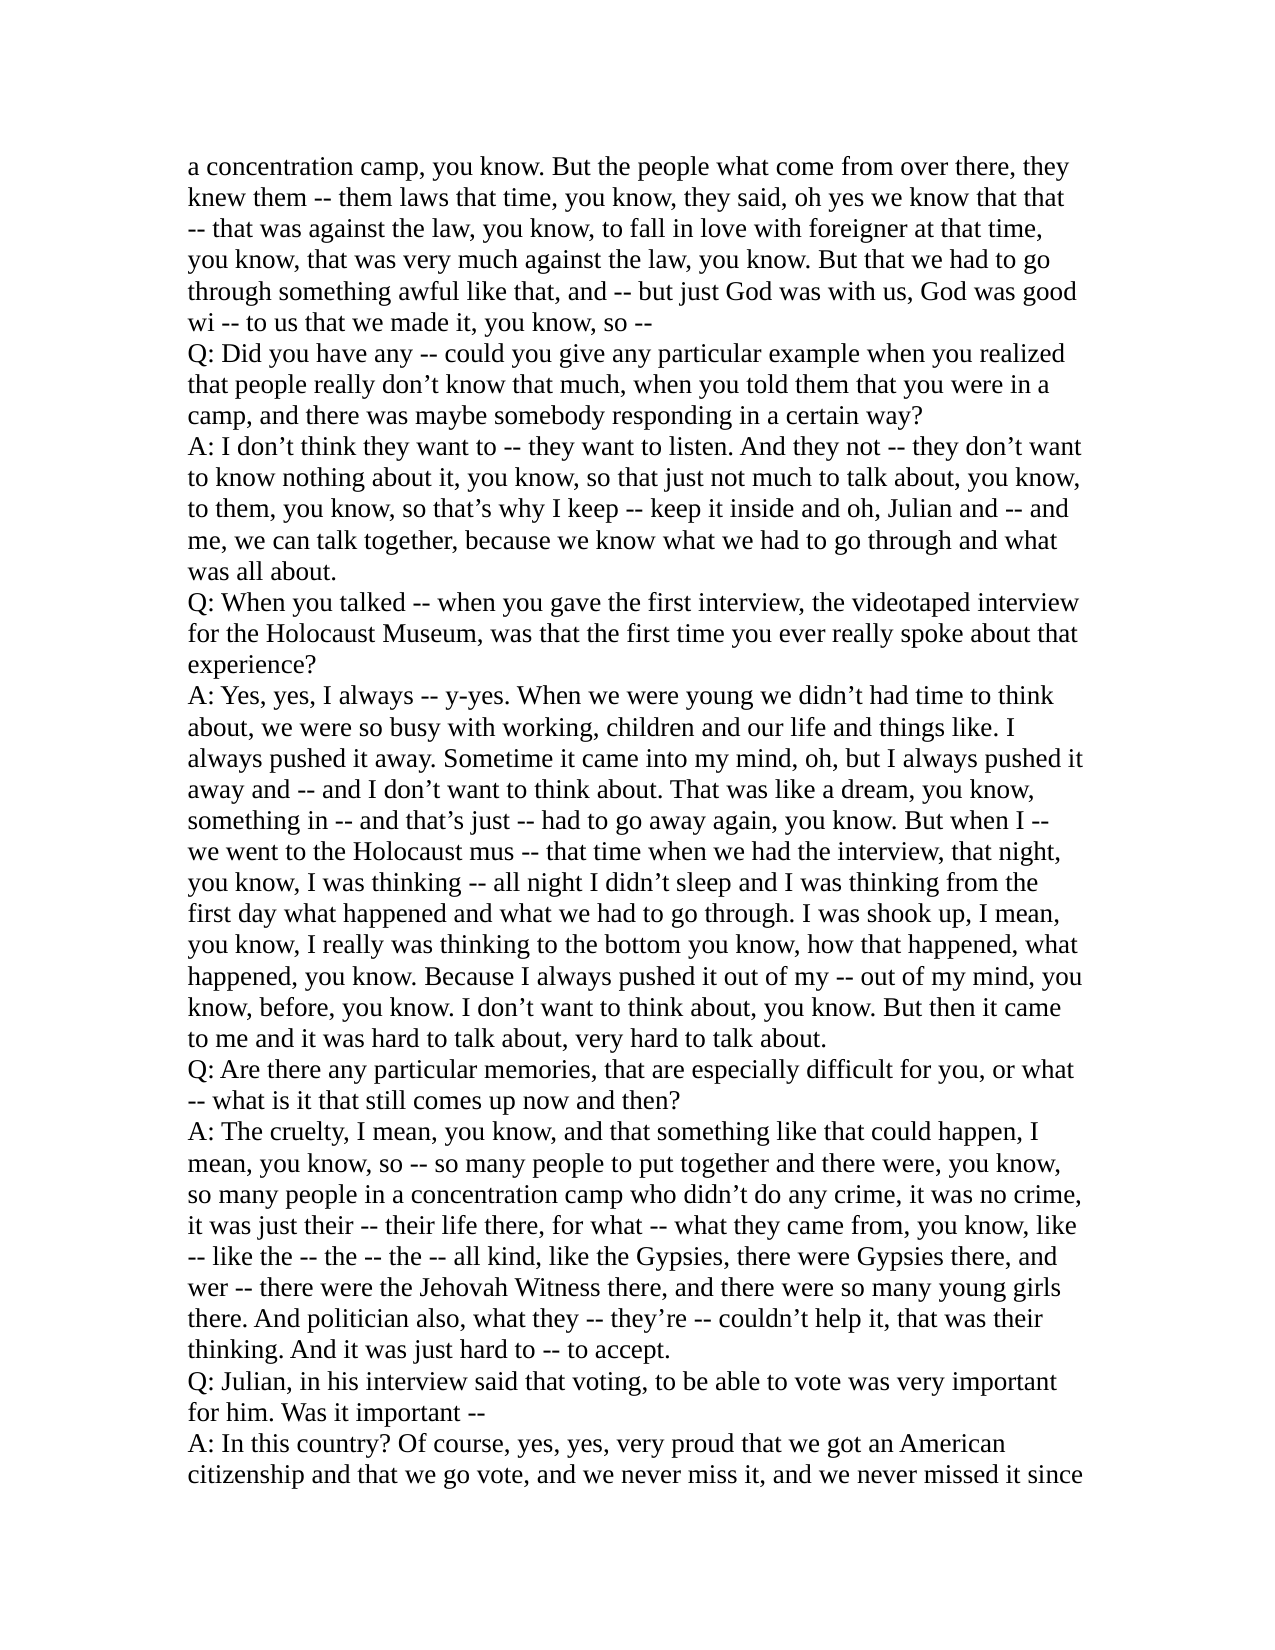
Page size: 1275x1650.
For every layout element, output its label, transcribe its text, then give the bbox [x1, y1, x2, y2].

text Q: Did you have any -- could you give any particular example when you realized that people really don’t know that much, when you told them that you were in a camp, and there was maybe somebody responding in a certain way? [187, 337, 1087, 430]
text Q: When you talked -- when you gave the first interview, the videotaped interview for the Holocaust Museum, was that the first time you ever really spoke about that experience? [187, 586, 1087, 679]
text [187, 1427, 1087, 1489]
text Q: Julian, in his interview said that voting, to be able to vote was very important for him. Was it important -- [187, 1365, 1087, 1427]
text A: Yes, yes, I always -- y-yes. When we were young we didn’t had time to think about, we were so busy with working, children and our life and things like. I always pushed it away. Sometime it came into my mind, oh, but I always pushed it away and -- and I don’t want to think about. That was like a dream, you know, something in -- and that’s just -- had to go away again, you know. But when I -- we went to the Holocaust mus -- that time when we had the interview, that night, you know, I was thinking -- all night I didn’t sleep and I was thinking from the first day what happened and what we had to go through. I was shook up, I mean, you know, I really was thinking to the bottom you know, how that happened, what happened, you know. Because I always pushed it out of my -- out of my mind, you know, before, you know. I don’t want to think about, you know. But then it came to me and it was hard to talk about, very hard to talk about. [187, 679, 1087, 1053]
text A: The cruelty, I mean, you know, and that something like that could happen, I mean, you know, so -- so many people to put together and there were, you know, so many people in a concentration camp who didn’t do any crime, it was no crime, it was just their -- their life there, for what -- what they came from, you know, like -- like the -- the -- the -- all kind, like the Gypsies, there were Gypsies there, and wer -- there were the Jehovah Witness there, and there were so many young girls there. And politician also, what they -- they’re -- couldn’t help it, that was their thinking. And it was just hard to -- to accept. [187, 1116, 1087, 1365]
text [187, 150, 1087, 337]
text A: I don’t think they want to -- they want to listen. And they not -- they don’t want to know nothing about it, you know, so that just not much to talk about, you know, to them, you know, so that’s why I keep -- keep it inside and oh, Julian and -- and me, we can talk together, because we know what we had to go through and what was all about. [187, 430, 1087, 586]
text Q: Are there any particular memories, that are especially difficult for you, or what -- what is it that still comes up now and then? [187, 1053, 1087, 1116]
